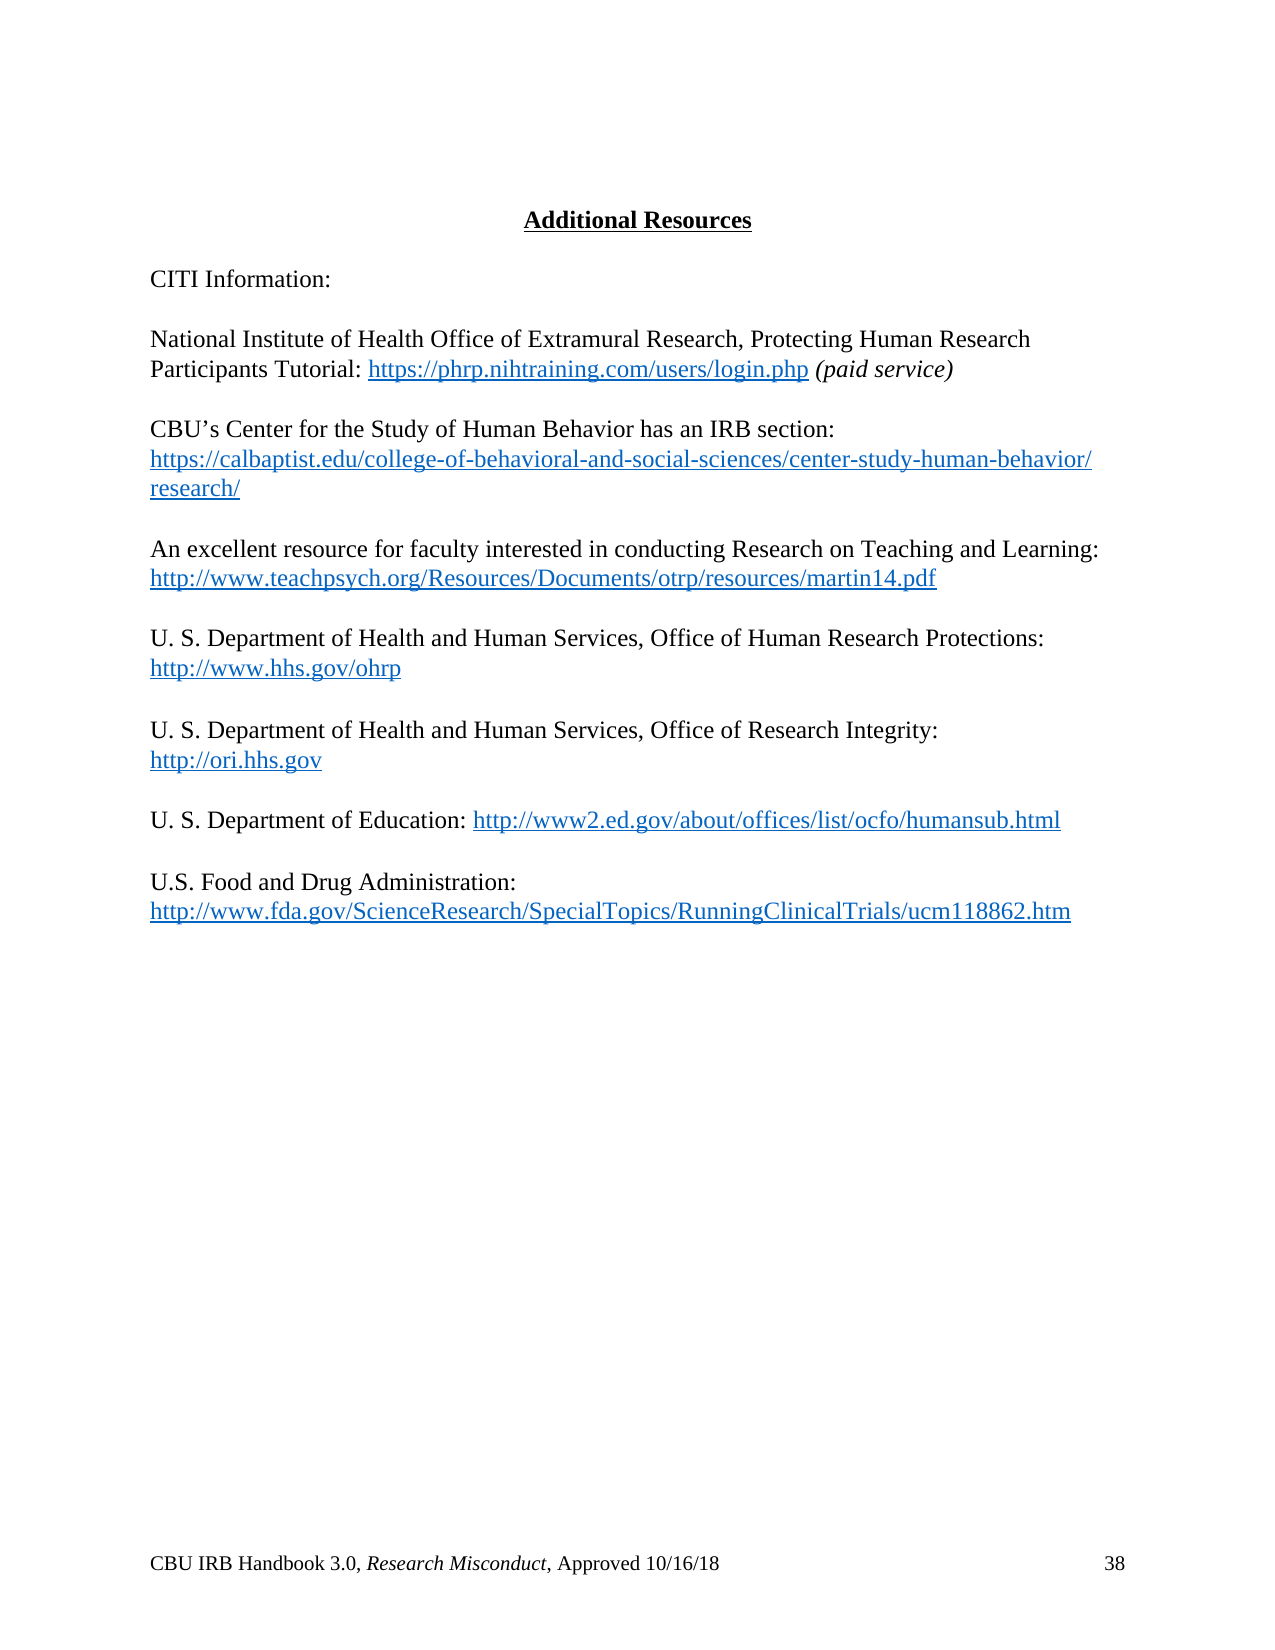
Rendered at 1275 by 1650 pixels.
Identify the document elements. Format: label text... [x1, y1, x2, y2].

text CITI Information: [150, 264, 1124, 293]
text U. S. Department of Education: http://www2.ed.gov/about/offices/list/ocfo/humansub.html [150, 805, 1124, 834]
text An excellent resource for faculty interested in conducting Research on Teaching and Learning: http://www.teachpsych.org/Resources/Documents/otrp/resources/martin14.pdf [150, 534, 1124, 592]
text U. S. Department of Health and Human Services, Office of Human Research Protections: http://www.hhs.gov/ohrp [150, 623, 1124, 682]
text U.S. Food and Drug Administration: http://www.fda.gov/ScienceResearch/SpecialTopics/RunningClinicalTrials/ucm118862.htm [150, 867, 1124, 925]
text CBU’s Center for the Study of Human Behavior has an IRB section: https://calbaptist.edu/college-of-behavioral-and-social-sciences/center-study-human-behavior/research/ [150, 414, 1124, 502]
subtitle Additional Resources [150, 206, 1125, 234]
text National Institute of Health Office of Extramural Research, Protecting Human Research Participants Tutorial: https://phrp.nihtraining.com/users/login.php (paid service) [150, 324, 1124, 383]
text U. S. Department of Health and Human Services, Office of Research Integrity: http://ori.hhs.gov [150, 715, 1124, 773]
